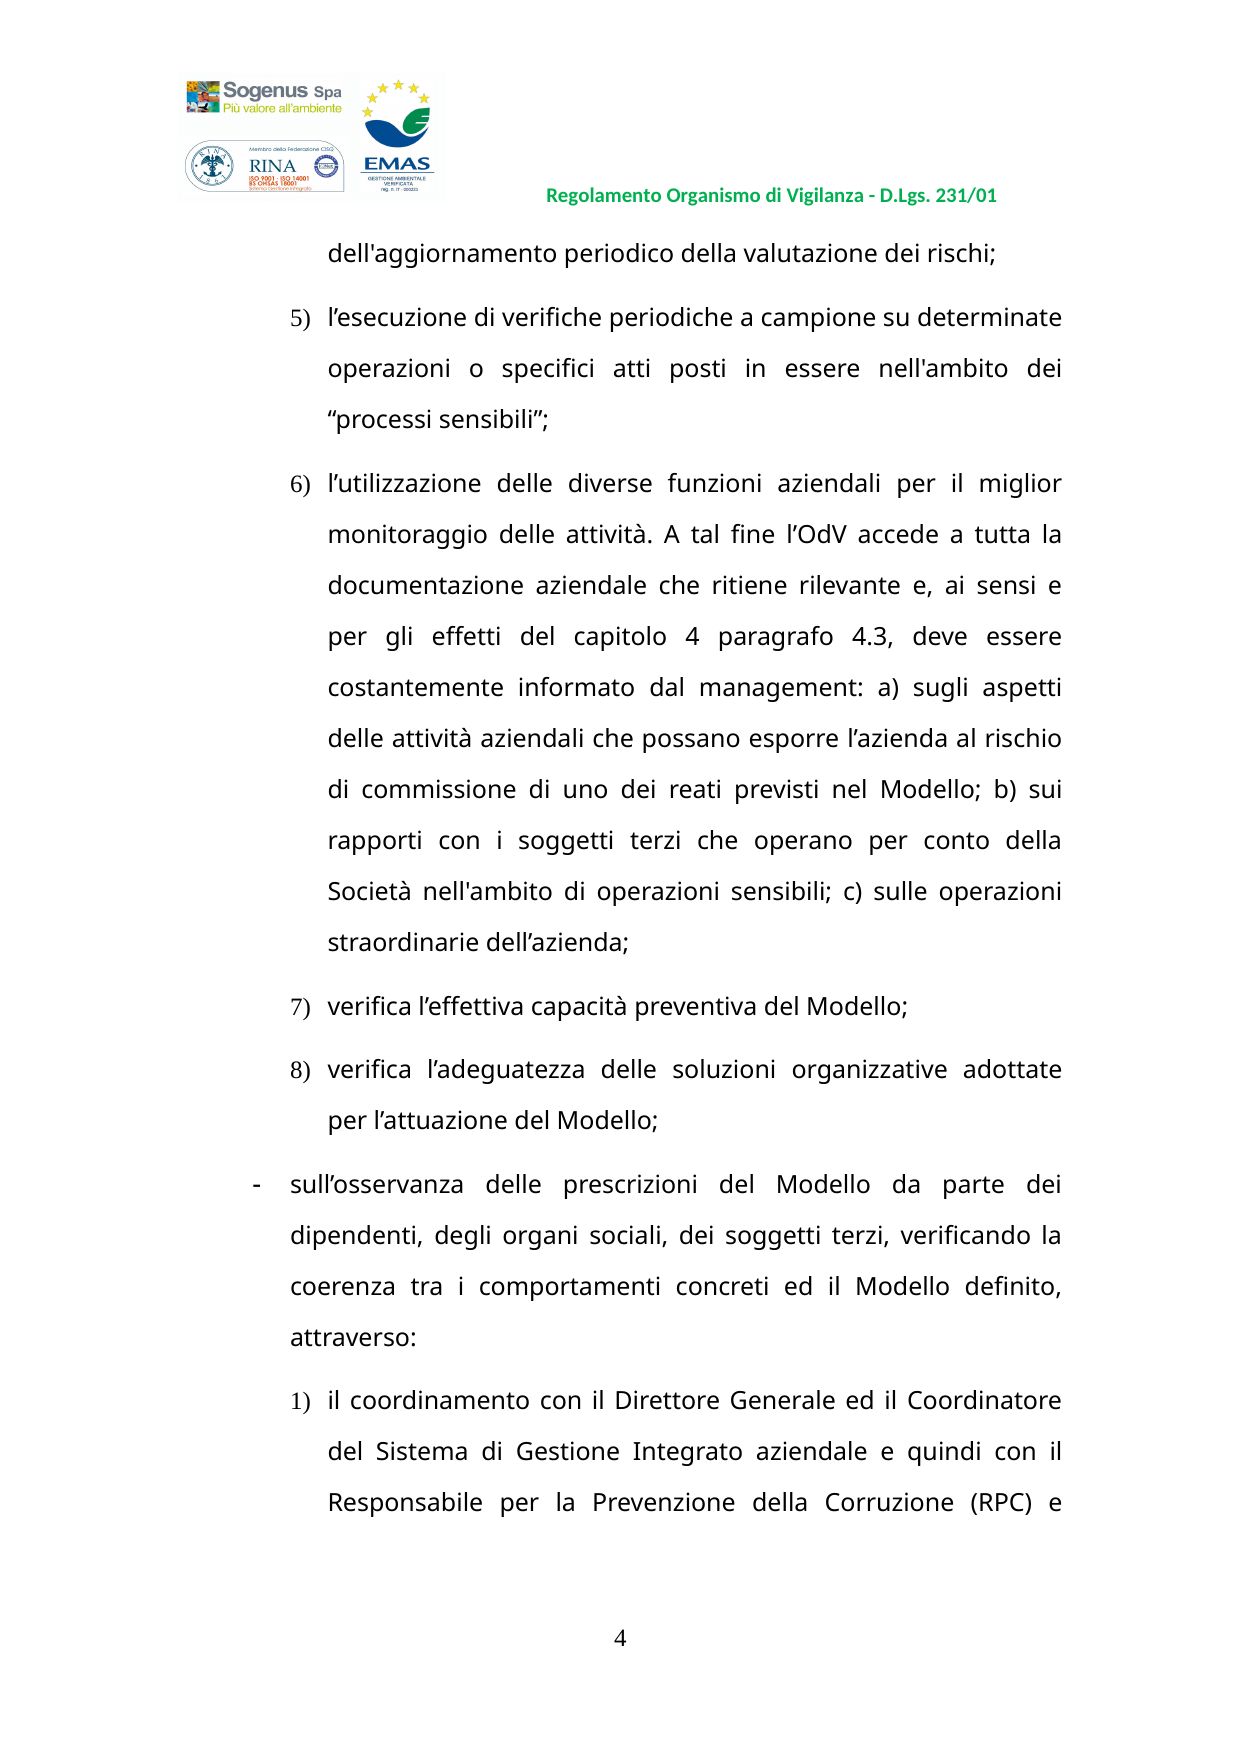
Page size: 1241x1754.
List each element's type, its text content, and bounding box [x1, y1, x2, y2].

subtitle l’esecuzione di verifiche periodiche a campione su determinate operazioni o specifici atti posti in essere nell'ambito dei “processi sensibili”; [290, 299, 1063, 436]
subtitle la conduzione di ricognizioni sulle attività aziendali ai fini dell'aggiornamento periodico della valutazione dei rischi; [290, 236, 1063, 270]
subtitle sull’osservanza delle prescrizioni del Modello da parte dei dipendenti, degli organi sociali, dei soggetti terzi, verificando la coerenza tra i comportamenti concreti ed il Modello definito, attraverso: [252, 1166, 1063, 1353]
subtitle l’utilizzazione delle diverse funzioni aziendali per il miglior monitoraggio delle attività. A tal fine l’OdV accede a tutta la documentazione aziendale che ritiene rilevante e, ai sensi e per gli effetti del capitolo 4 paragrafo 4.3, deve essere costantemente informato dal management: a) sugli aspetti delle attività aziendali che possano esporre l’azienda al rischio di commissione di uno dei reati previsti nel Modello; b) sui rapporti con i soggetti terzi che operano per conto della Società nell'ambito di operazioni sensibili; c) sulle operazioni straordinarie dell’azienda; [290, 465, 1063, 959]
subtitle verifica l’adeguatezza delle soluzioni organizzative adottate per l’attuazione del Modello; [290, 1052, 1063, 1137]
picture [177, 73, 446, 202]
subtitle verifica l’effettiva capacità preventiva del Modello; [290, 988, 1063, 1022]
